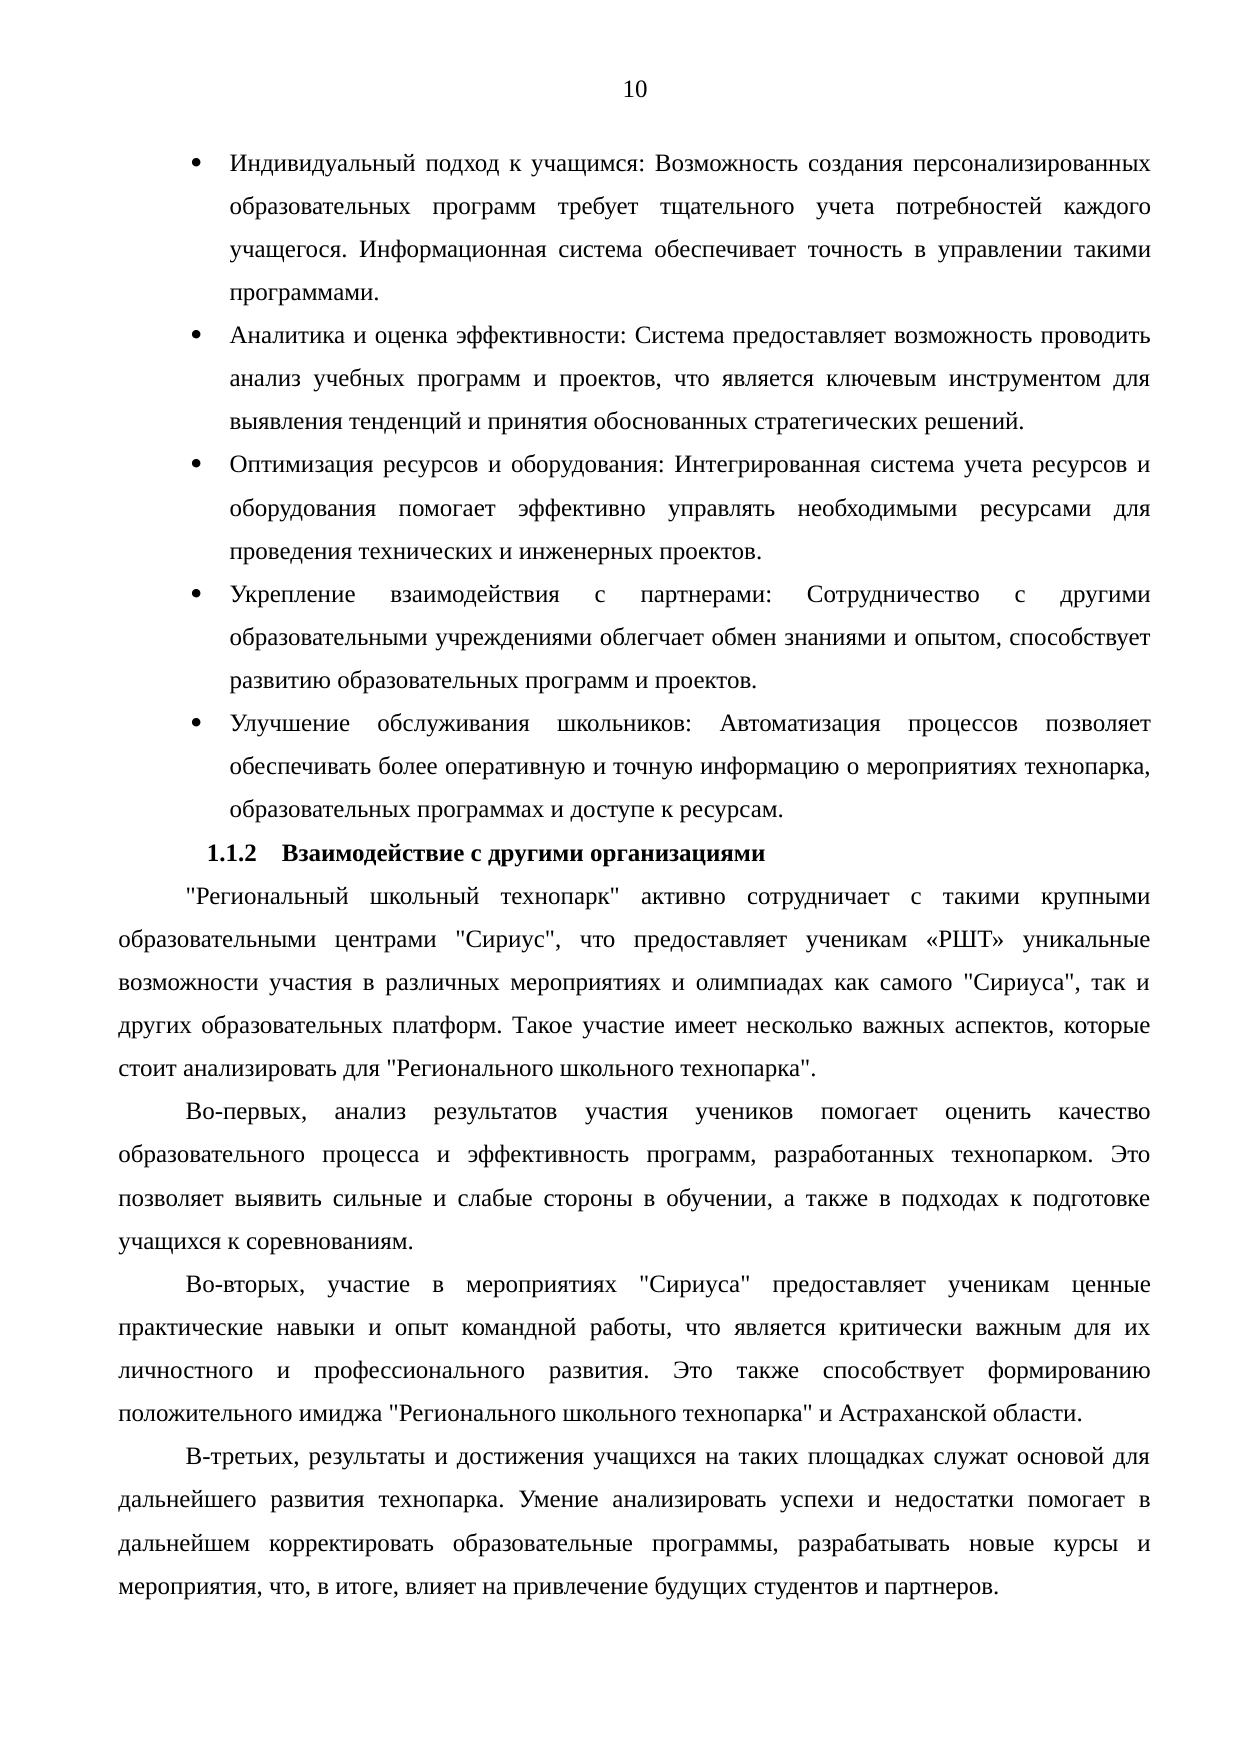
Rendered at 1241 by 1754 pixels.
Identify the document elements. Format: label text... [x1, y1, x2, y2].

text Во-вторых, участие в мероприятиях "Сириуса" предоставляет ученикам ценные практические навыки и опыт командной работы, что является критически важным для их личностного и профессионального развития. Это также способствует формированию положительного имиджа "Регионального школьного технопарка" и Астраханской области. [118, 1269, 1152, 1427]
list Взаимодействие с другими организациями [207, 838, 1152, 866]
text "Региональный школьный технопарк" активно сотрудничает с такими крупными образовательными центрами "Сириус", что предоставляет ученикам «РШТ» уникальные возможности участия в различных мероприятиях и олимпиадах как самого "Сириуса", так и других образовательных платформ. Такое участие имеет несколько важных аспектов, которые стоит анализировать для "Регионального школьного технопарка". [118, 881, 1152, 1082]
text Во-первых, анализ результатов участия учеников помогает оценить качество образовательного процесса и эффективность программ, разработанных технопарком. Это позволяет выявить сильные и слабые стороны в обучении, а также в подходах к подготовке учащихся к соревнованиям. [118, 1096, 1152, 1254]
list Улучшение обслуживания школьников: Автоматизация процессов позволяет обеспечивать более оперативную и точную информацию о мероприятиях технопарка, образовательных программах и доступе к ресурсам. [192, 708, 1152, 823]
list Оптимизация ресурсов и оборудования: Интегрированная система учета ресурсов и оборудования помогает эффективно управлять необходимыми ресурсами для проведения технических и инженерных проектов. [192, 449, 1152, 564]
list Индивидуальный подход к учащимся: Возможность создания персонализированных образовательных программ требует тщательного учета потребностей каждого учащегося. Информационная система обеспечивает точность в управлении такими программами. [192, 148, 1152, 306]
list Укрепление взаимодействия с партнерами: Сотрудничество с другими образовательными учреждениями облегчает обмен знаниями и опытом, способствует развитию образовательных программ и проектов. [192, 579, 1152, 694]
list Аналитика и оценка эффективности: Система предоставляет возможность проводить анализ учебных программ и проектов, что является ключевым инструментом для выявления тенденций и принятия обоснованных стратегических решений. [192, 320, 1152, 435]
text В-третьих, результаты и достижения учащихся на таких площадках служат основой для дальнейшего развития технопарка. Умение анализировать успехи и недостатки помогает в дальнейшем корректировать образовательные программы, разрабатывать новые курсы и мероприятия, что, в итоге, влияет на привлечение будущих студентов и партнеров. [118, 1441, 1152, 1599]
